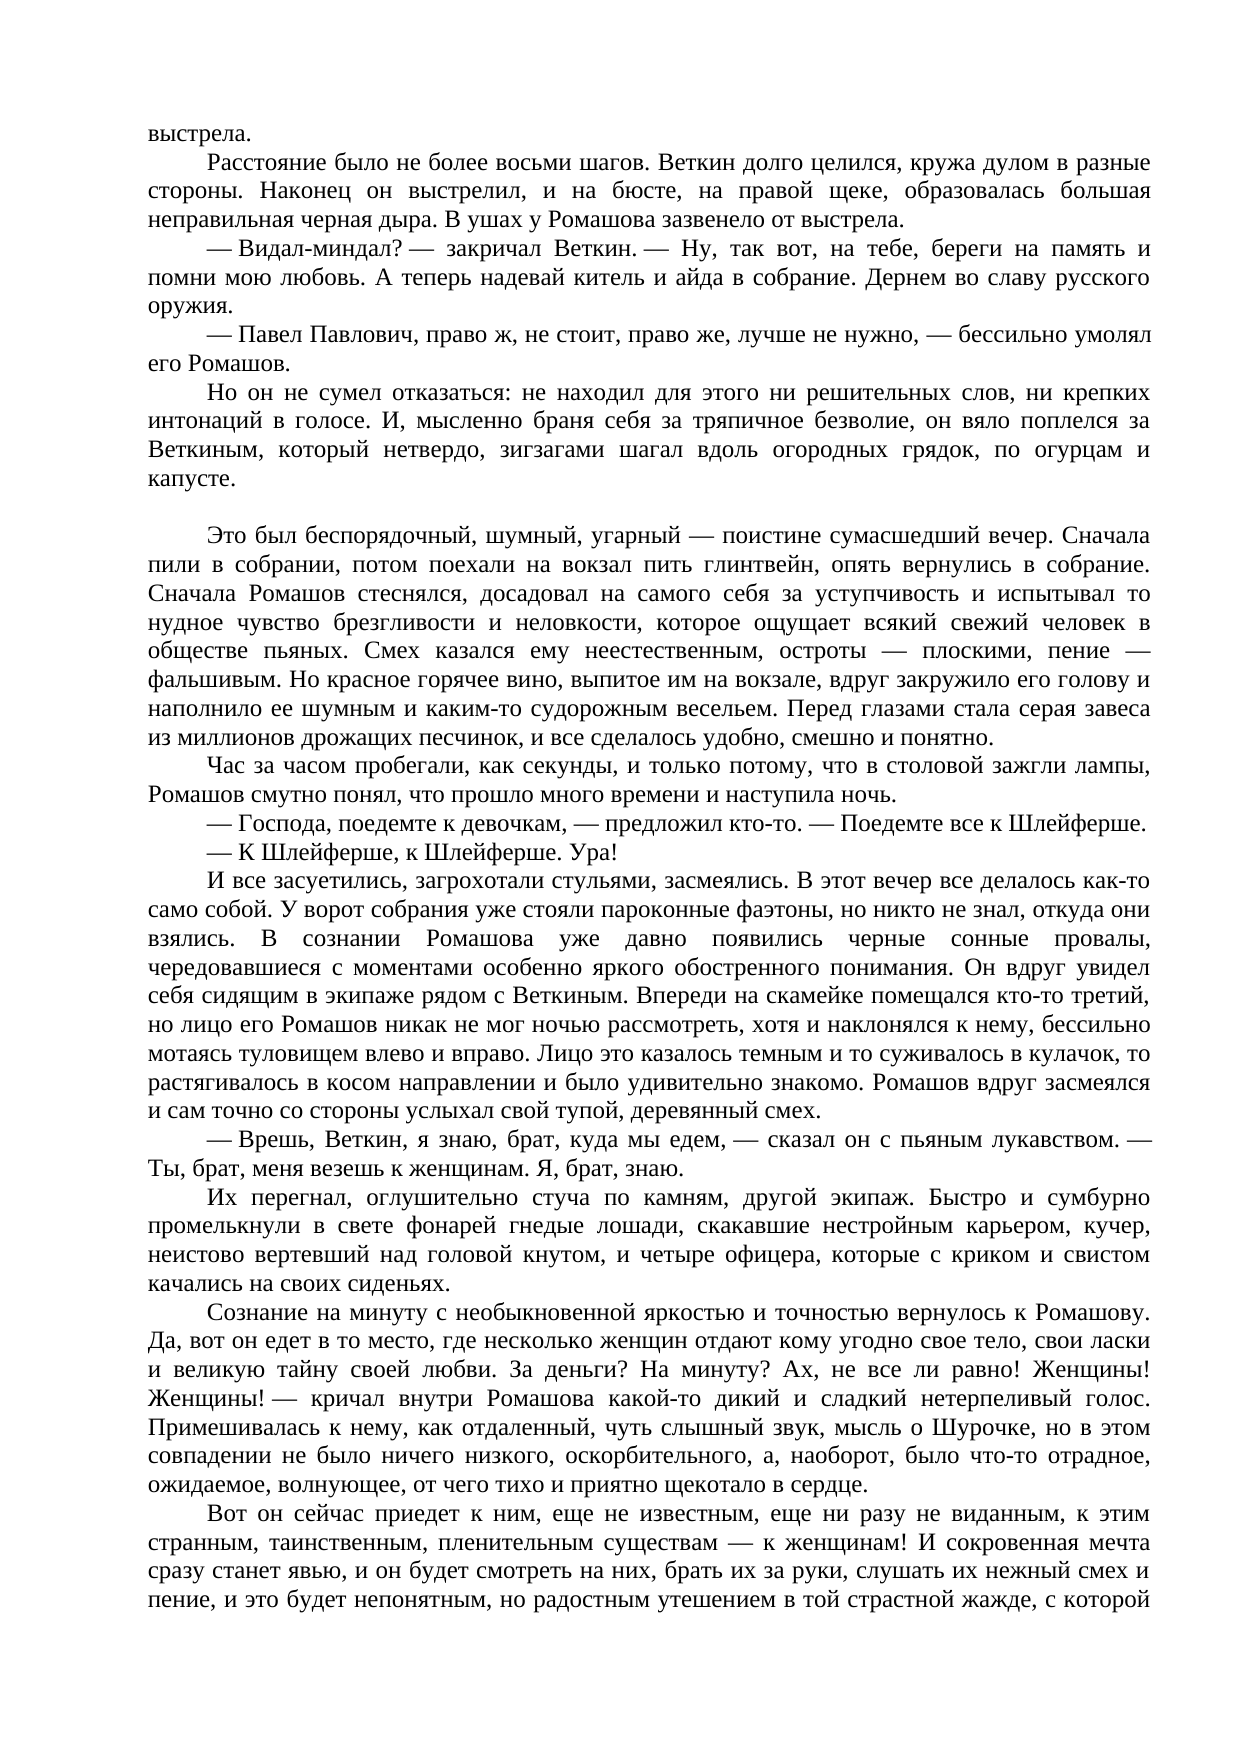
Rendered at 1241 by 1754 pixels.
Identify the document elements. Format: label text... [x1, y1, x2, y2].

text — Видал-миндал? — закричал Веткин. — Ну, так вот, на тебе, береги на память и помни мою любовь. А теперь надевай китель и айда в собрание. Дернем во славу русского оружия. [148, 233, 1152, 319]
text — Господа, поедемте к девочкам, — предложил кто-то. — Поедемте все к Шлейферше. [148, 808, 1152, 837]
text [148, 118, 1152, 147]
text Расстояние было не более восьми шагов. Веткин долго целился, кружа дулом в разные стороны. Наконец он выстрелил, и на бюсте, на правой щеке, образовалась большая неправильная черная дыра. В ушах у Ромашова зазвенело от выстрела. [148, 147, 1152, 233]
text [148, 1498, 1152, 1613]
text Их перегнал, оглушительно стуча по камням, другой экипаж. Быстро и сумбурно промелькнули в свете фонарей гнедые лошади, скакавшие нестройным карьером, кучер, неистово вертевший над головой кнутом, и четыре офицера, которые с криком и свистом качались на своих сиденьях. [148, 1182, 1152, 1297]
text Но он не сумел отказаться: не находил для этого ни решительных слов, ни крепких интонаций в голосе. И, мысленно браня себя за тряпичное безволие, он вяло поплелся за Веткиным, который нетвердо, зигзагами шагал вдоль огородных грядок, по огурцам и капусте. [148, 377, 1152, 492]
text — К Шлейферше, к Шлейферше. Ура! [148, 837, 1152, 866]
text — Врешь, Веткин, я знаю, брат, куда мы едем, — сказал он с пьяным лукавством. — Ты, брат, меня везешь к женщинам. Я, брат, знаю. [148, 1124, 1152, 1182]
text И все засуетились, загрохотали стульями, засмеялись. В этот вечер все делалось как-то само собой. У ворот собрания уже стояли пароконные фаэтоны, но никто не знал, откуда они взялись. В сознании Ромашова уже давно появились черные сонные провалы, чередовавшиеся с моментами особенно яркого обостренного понимания. Он вдруг увидел себя сидящим в экипаже рядом с Веткиным. Впереди на скамейке помещался кто-то третий, но лицо его Ромашов никак не мог ночью рассмотреть, хотя и наклонялся к нему, бессильно мотаясь туловищем влево и вправо. Лицо это казалось темным и то суживалось в кулачок, то растягивалось в косом направлении и было удивительно знакомо. Ромашов вдруг засмеялся и сам точно со стороны услыхал свой тупой, деревянный смех. [148, 866, 1152, 1124]
text Час за часом пробегали, как секунды, и только потому, что в столовой зажгли лампы, Ромашов смутно понял, что прошло много времени и наступила ночь. [148, 751, 1152, 808]
text Это был беспорядочный, шумный, угарный — поистине сумасшедший вечер. Сначала пили в собрании, потом поехали на вокзал пить глинтвейн, опять вернулись в собрание. Сначала Ромашов стеснялся, досадовал на самого себя за уступчивость и испытывал то нудное чувство брезгливости и неловкости, которое ощущает всякий свежий человек в обществе пьяных. Смех казался ему неестественным, остроты — плоскими, пение — фальшивым. Но красное горячее вино, выпитое им на вокзале, вдруг закружило его голову и наполнило ее шумным и каким-то судорожным весельем. Перед глазами стала серая завеса из миллионов дрожащих песчинок, и все сделалось удобно, смешно и понятно. [148, 521, 1152, 751]
text — Павел Павлович, право ж, не стоит, право же, лучше не нужно, — бессильно умолял его Ромашов. [148, 319, 1152, 377]
text Сознание на минуту с необыкновенной яркостью и точностью вернулось к Ромашову. Да, вот он едет в то место, где несколько женщин отдают кому угодно свое тело, свои ласки и великую тайну своей любви. За деньги? На минуту? Ах, не все ли равно! Женщины! Женщины! — кричал внутри Ромашова какой-то дикий и сладкий нетерпеливый голос. Примешивалась к нему, как отдаленный, чуть слышный звук, мысль о Шурочке, но в этом совпадении не было ничего низкого, оскорбительного, а, наоборот, было что-то отрадное, ожидаемое, волнующее, от чего тихо и приятно щекотало в сердце. [148, 1297, 1152, 1498]
